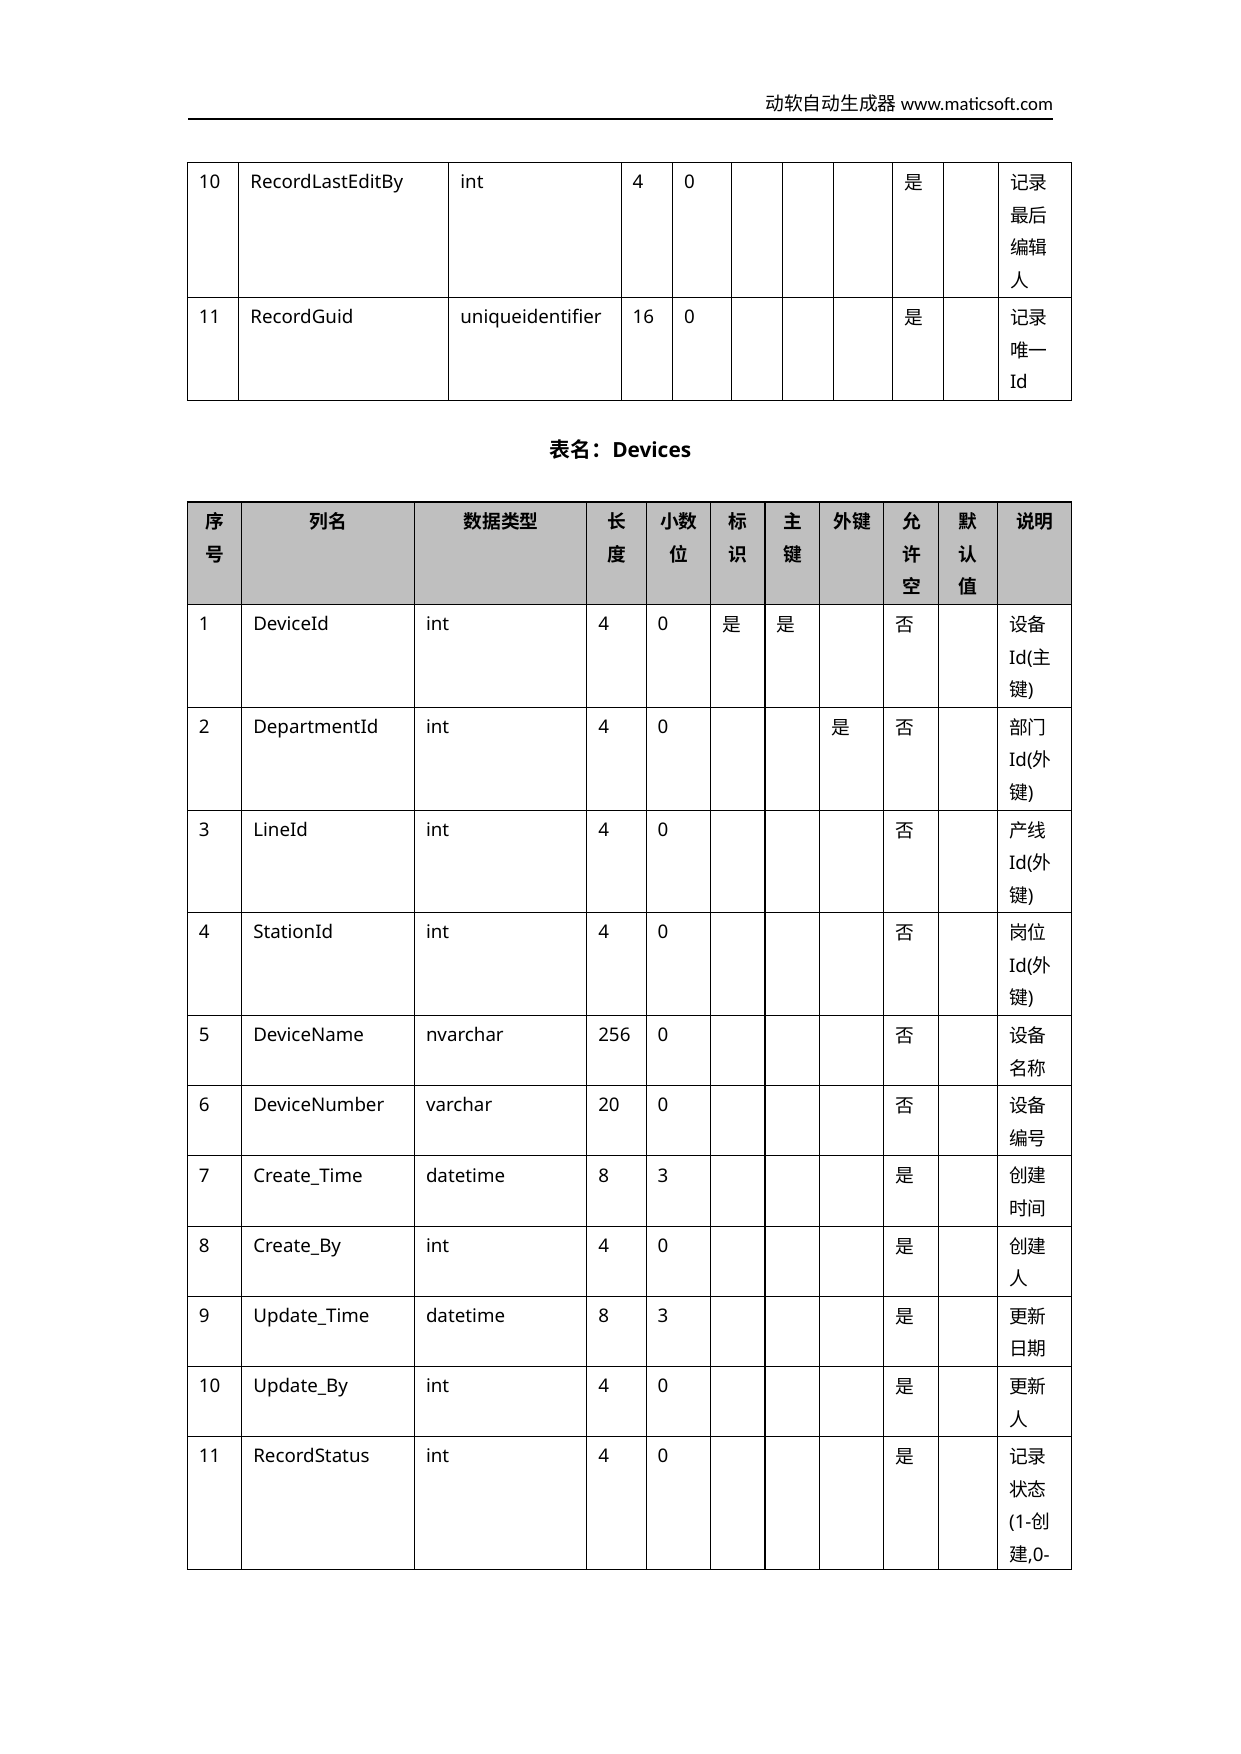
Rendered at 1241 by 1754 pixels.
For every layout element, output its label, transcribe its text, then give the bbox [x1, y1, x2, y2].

table_cell [944, 163, 998, 297]
table_cell [820, 605, 883, 707]
table_cell [783, 298, 833, 400]
table_cell datetime [415, 1156, 586, 1226]
table_cell 是 [711, 605, 764, 707]
table_cell varchar [415, 1086, 586, 1155]
table_cell [834, 298, 892, 400]
table_cell 产线Id(外键) [998, 811, 1071, 912]
table_cell 3 [647, 1156, 710, 1226]
table_cell Update_By [242, 1367, 414, 1436]
table_cell Create_By [242, 1227, 414, 1296]
table_cell 是 [884, 1227, 938, 1296]
table_cell 0 [647, 913, 710, 1015]
table_cell 0 [673, 163, 731, 297]
table_cell [766, 708, 819, 809]
table_cell 部门Id(外键) [998, 708, 1071, 809]
table_cell 更新日期 [998, 1297, 1071, 1366]
table_cell LineId [242, 811, 414, 912]
table_cell int [449, 163, 621, 297]
table_cell [766, 1227, 819, 1296]
table_cell 0 [647, 1367, 710, 1436]
table_cell 4 [587, 1227, 646, 1296]
table_cell 设备编号 [998, 1086, 1071, 1155]
table_cell 7 [188, 1156, 241, 1226]
table_cell 记录最后编辑人 [999, 163, 1071, 297]
table_cell [939, 1367, 997, 1436]
table_cell 记录唯一Id [999, 298, 1071, 400]
table_cell 3 [647, 1297, 710, 1366]
table_cell 0 [647, 1227, 710, 1296]
table_cell 5 [188, 1016, 241, 1085]
table_cell [820, 1016, 883, 1085]
table_cell 是 [884, 1297, 938, 1366]
table_cell [834, 163, 892, 297]
table_header 序号 [188, 503, 241, 604]
table_cell StationId [242, 913, 414, 1015]
table_cell RecordStatus [242, 1437, 414, 1569]
table_cell 0 [647, 1086, 710, 1155]
table_cell [783, 163, 833, 297]
table_cell 0 [673, 298, 731, 400]
table_cell 8 [587, 1156, 646, 1226]
table_cell 是 [884, 1367, 938, 1436]
table_cell RecordGuid [239, 298, 448, 400]
table_cell [711, 1367, 764, 1436]
table_cell datetime [415, 1297, 586, 1366]
table_header 数据类型 [415, 503, 586, 604]
table_cell [766, 1297, 819, 1366]
table_cell 4 [587, 913, 646, 1015]
table_cell 4 [587, 605, 646, 707]
table_cell 设备Id(主键) [998, 605, 1071, 707]
table_cell [711, 913, 764, 1015]
table_cell [939, 708, 997, 809]
table_cell 4 [622, 163, 672, 297]
table_cell 否 [884, 913, 938, 1015]
table_cell [766, 1086, 819, 1155]
table_header 外键 [820, 503, 883, 604]
table_cell [820, 1156, 883, 1226]
table_cell 0 [647, 1016, 710, 1085]
table_cell 20 [587, 1086, 646, 1155]
table_cell nvarchar [415, 1016, 586, 1085]
table_cell [766, 913, 819, 1015]
table_cell DeviceName [242, 1016, 414, 1085]
table_cell 256 [587, 1016, 646, 1085]
table_cell Create_Time [242, 1156, 414, 1226]
table_cell 是 [893, 163, 943, 297]
table_cell 4 [188, 913, 241, 1015]
table_cell int [415, 1437, 586, 1569]
table_cell [939, 913, 997, 1015]
table_cell [939, 1437, 997, 1569]
table_cell [820, 811, 883, 912]
table_header 主键 [766, 503, 819, 604]
table_cell 4 [587, 1437, 646, 1569]
table_cell 10 [188, 163, 238, 297]
text 表名：Devices [187, 432, 1053, 465]
table_cell [820, 913, 883, 1015]
table_cell 否 [884, 605, 938, 707]
table_cell [939, 1227, 997, 1296]
table_cell [711, 1227, 764, 1296]
table_cell int [415, 605, 586, 707]
table_header 说明 [998, 503, 1071, 604]
table_cell [711, 811, 764, 912]
table_cell [820, 1367, 883, 1436]
table_cell 1 [188, 605, 241, 707]
table_header 允许空 [884, 503, 938, 604]
table_cell 是 [884, 1437, 938, 1569]
table_cell [944, 298, 998, 400]
table_cell [711, 1156, 764, 1226]
table_cell 4 [587, 811, 646, 912]
table_cell 11 [188, 298, 238, 400]
table_cell 创建人 [998, 1227, 1071, 1296]
table_cell 4 [587, 1367, 646, 1436]
table_cell [732, 298, 782, 400]
table_header 默认值 [939, 503, 997, 604]
table_cell uniqueidentifier [449, 298, 621, 400]
table_cell int [415, 1227, 586, 1296]
table_cell 0 [647, 1437, 710, 1569]
table_cell 否 [884, 1086, 938, 1155]
table_cell 否 [884, 811, 938, 912]
table_cell [820, 1297, 883, 1366]
table_cell [732, 163, 782, 297]
table_cell 否 [884, 708, 938, 809]
table_cell [711, 1437, 764, 1569]
table_cell [820, 1437, 883, 1569]
table_cell 16 [622, 298, 672, 400]
table_cell 否 [884, 1016, 938, 1085]
table_cell [711, 708, 764, 809]
table_cell 0 [647, 811, 710, 912]
table_cell int [415, 913, 586, 1015]
table_cell 8 [188, 1227, 241, 1296]
table_cell [766, 1367, 819, 1436]
table_cell [711, 1297, 764, 1366]
table_cell [939, 811, 997, 912]
table_cell 0 [647, 605, 710, 707]
table_cell 9 [188, 1297, 241, 1366]
table_cell 4 [587, 708, 646, 809]
table_cell DepartmentId [242, 708, 414, 809]
table_cell [939, 1086, 997, 1155]
table_cell Update_Time [242, 1297, 414, 1366]
table_header 列名 [242, 503, 414, 604]
table_cell int [415, 1367, 586, 1436]
table_cell 是 [766, 605, 819, 707]
table_cell [766, 1156, 819, 1226]
table_cell 是 [893, 298, 943, 400]
table_cell 设备名称 [998, 1016, 1071, 1085]
table_cell [766, 1016, 819, 1085]
table_cell 创建时间 [998, 1156, 1071, 1226]
table_header 小数位 [647, 503, 710, 604]
table_cell [711, 1086, 764, 1155]
table_cell [939, 1156, 997, 1226]
table_header 标识 [711, 503, 764, 604]
table_cell [711, 1016, 764, 1085]
table_cell DeviceNumber [242, 1086, 414, 1155]
table_cell [766, 811, 819, 912]
table_cell 10 [188, 1367, 241, 1436]
table_cell [939, 605, 997, 707]
table_cell 更新人 [998, 1367, 1071, 1436]
table_cell [766, 1437, 819, 1569]
table_cell 是 [820, 708, 883, 809]
table_cell [820, 1086, 883, 1155]
table_cell 记录状态(1-创建,0-更新,-1-删除) [998, 1437, 1071, 1569]
table_cell [820, 1227, 883, 1296]
table_cell [939, 1297, 997, 1366]
table_cell DeviceId [242, 605, 414, 707]
table_cell int [415, 811, 586, 912]
table_header 长度 [587, 503, 646, 604]
table_cell 6 [188, 1086, 241, 1155]
table_cell 3 [188, 811, 241, 912]
table_cell 2 [188, 708, 241, 809]
table_cell 0 [647, 708, 710, 809]
table_cell 11 [188, 1437, 241, 1569]
table_cell 8 [587, 1297, 646, 1366]
table_cell 岗位Id(外键) [998, 913, 1071, 1015]
table_cell int [415, 708, 586, 809]
table_cell [939, 1016, 997, 1085]
table_cell 是 [884, 1156, 938, 1226]
table_cell RecordLastEditBy [239, 163, 448, 297]
